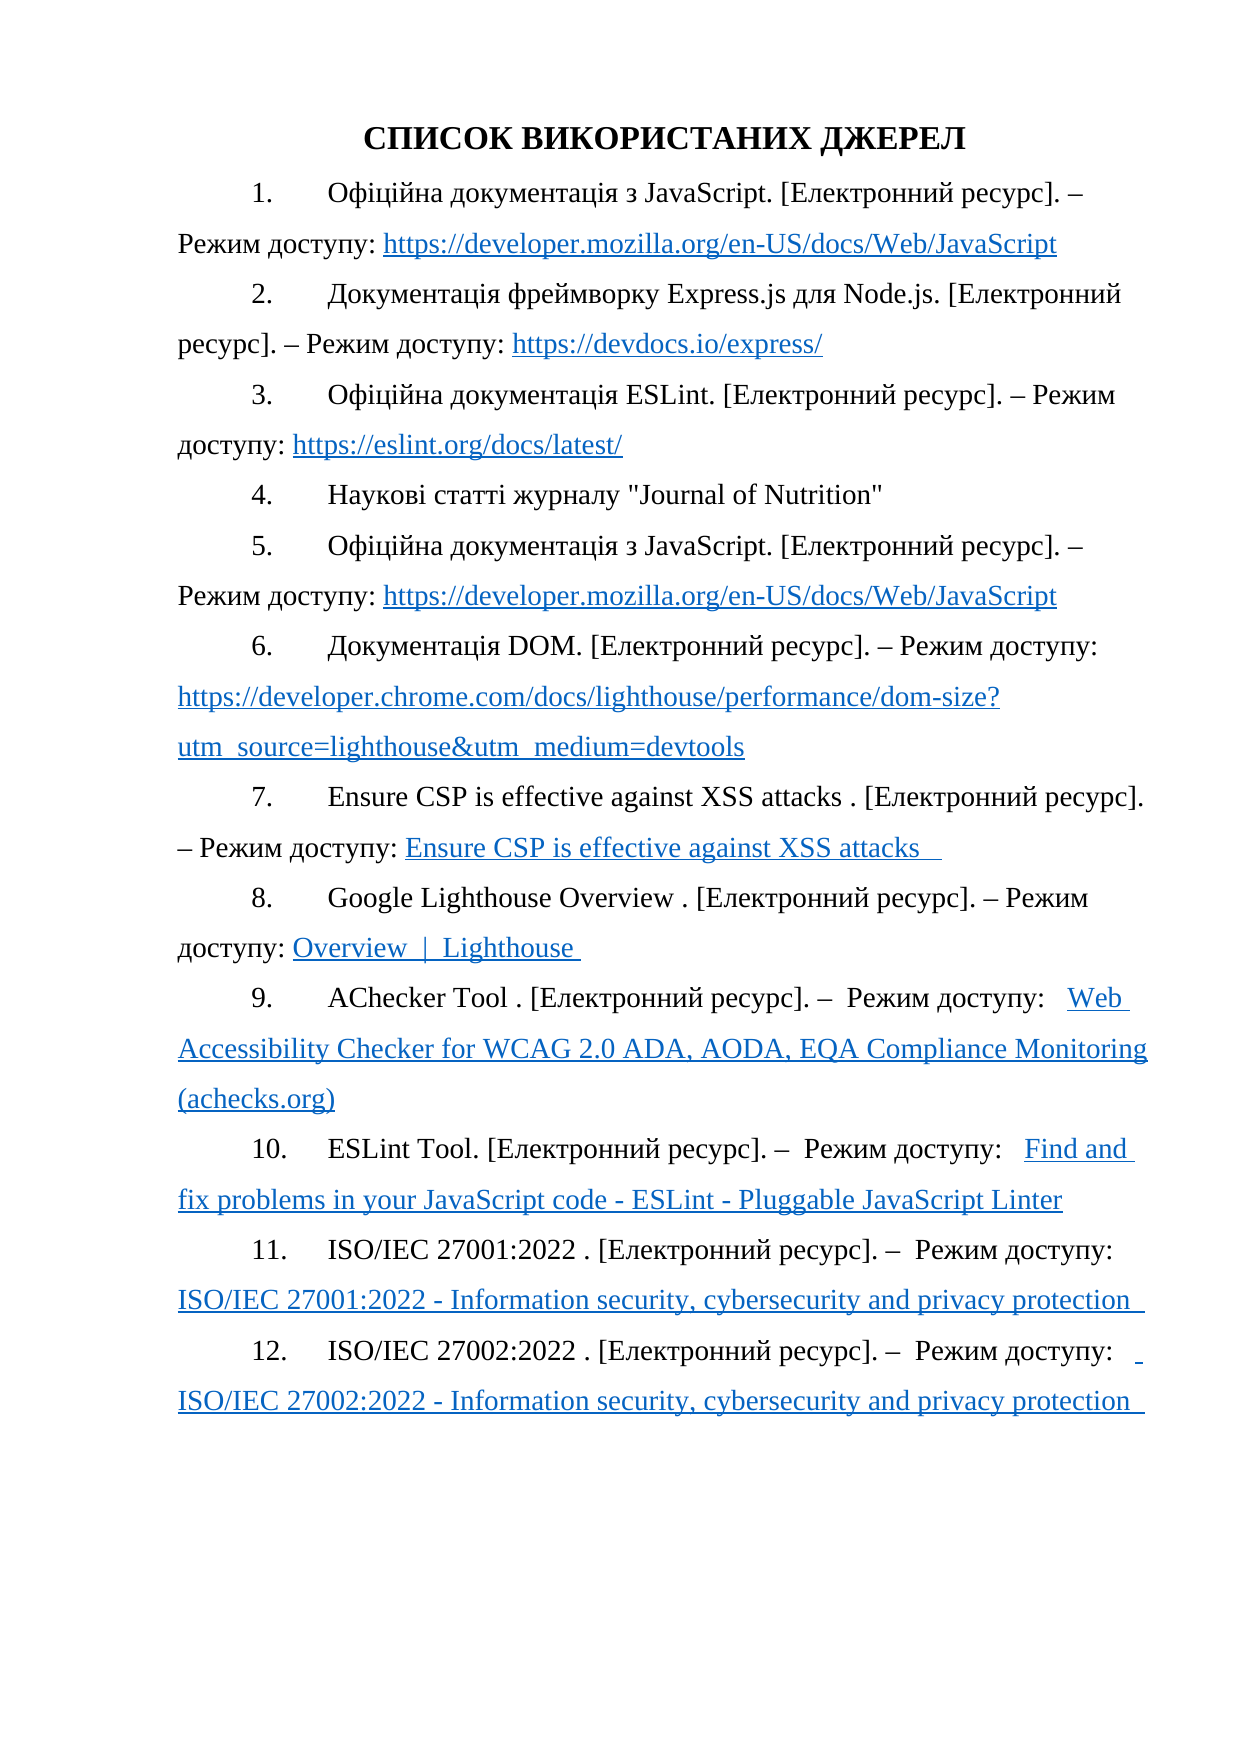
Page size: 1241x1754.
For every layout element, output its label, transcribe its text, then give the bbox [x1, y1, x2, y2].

list Документація DOM. [Електронний ресурс]. – Режим доступу: https://developer.chrome.com/docs/lighthouse/performance/dom-size?utm_source=lighthouse&utm_medium=devtools [177, 628, 1152, 763]
list Google Lighthouse Overview . [Електронний ресурс]. – Режим доступу: Overview | Lighthouse [177, 880, 1152, 964]
list Офіційна документація з JavaScript. [Електронний ресурс]. – Режим доступу: https://developer.mozilla.org/en-US/docs/Web/JavaScript [177, 176, 1152, 259]
list ISO/IEC 27002:2022 . [Електронний ресурс]. – Режим доступу: [177, 1333, 1152, 1417]
list Наукові статті журналу "Journal of Nutrition" [177, 477, 1152, 511]
subtitle СПИСОК ВИКОРИСТАНИХ ДЖЕРЕЛ [177, 118, 1152, 156]
list Офіційна документація ESLint. [Електронний ресурс]. – Режим доступу: https://eslint.org/docs/latest/ [177, 377, 1152, 461]
list Ensure CSP is effective against XSS attacks . [Електронний ресурс]. – Режим доступу: Ensure CSP is effective against XSS attacks [177, 779, 1152, 863]
list Офіційна документація з JavaScript. [Електронний ресурс]. – Режим доступу: https://developer.mozilla.org/en-US/docs/Web/JavaScript [177, 528, 1152, 612]
list Документація фреймворку Express.js для Node.js. [Електронний ресурс]. – Режим доступу: https://devdocs.io/express/ [177, 276, 1152, 360]
list AChecker Tool . [Електронний ресурс]. – Режим доступу: Web Accessibility Checker for WCAG 2.0 ADA, AODA, EQA Compliance Monitoring (achecks.org) [177, 981, 1152, 1115]
list ISO/IEC 27001:2022 . [Електронний ресурс]. – Режим доступу: ISO/IEC 27001:2022 - Information security, cybersecurity and privacy protection [177, 1232, 1152, 1316]
list ESLint Tool. [Електронний ресурс]. – Режим доступу: Find and fix problems in your JavaScript code - ESLint - Pluggable JavaScript Linter [177, 1132, 1152, 1215]
